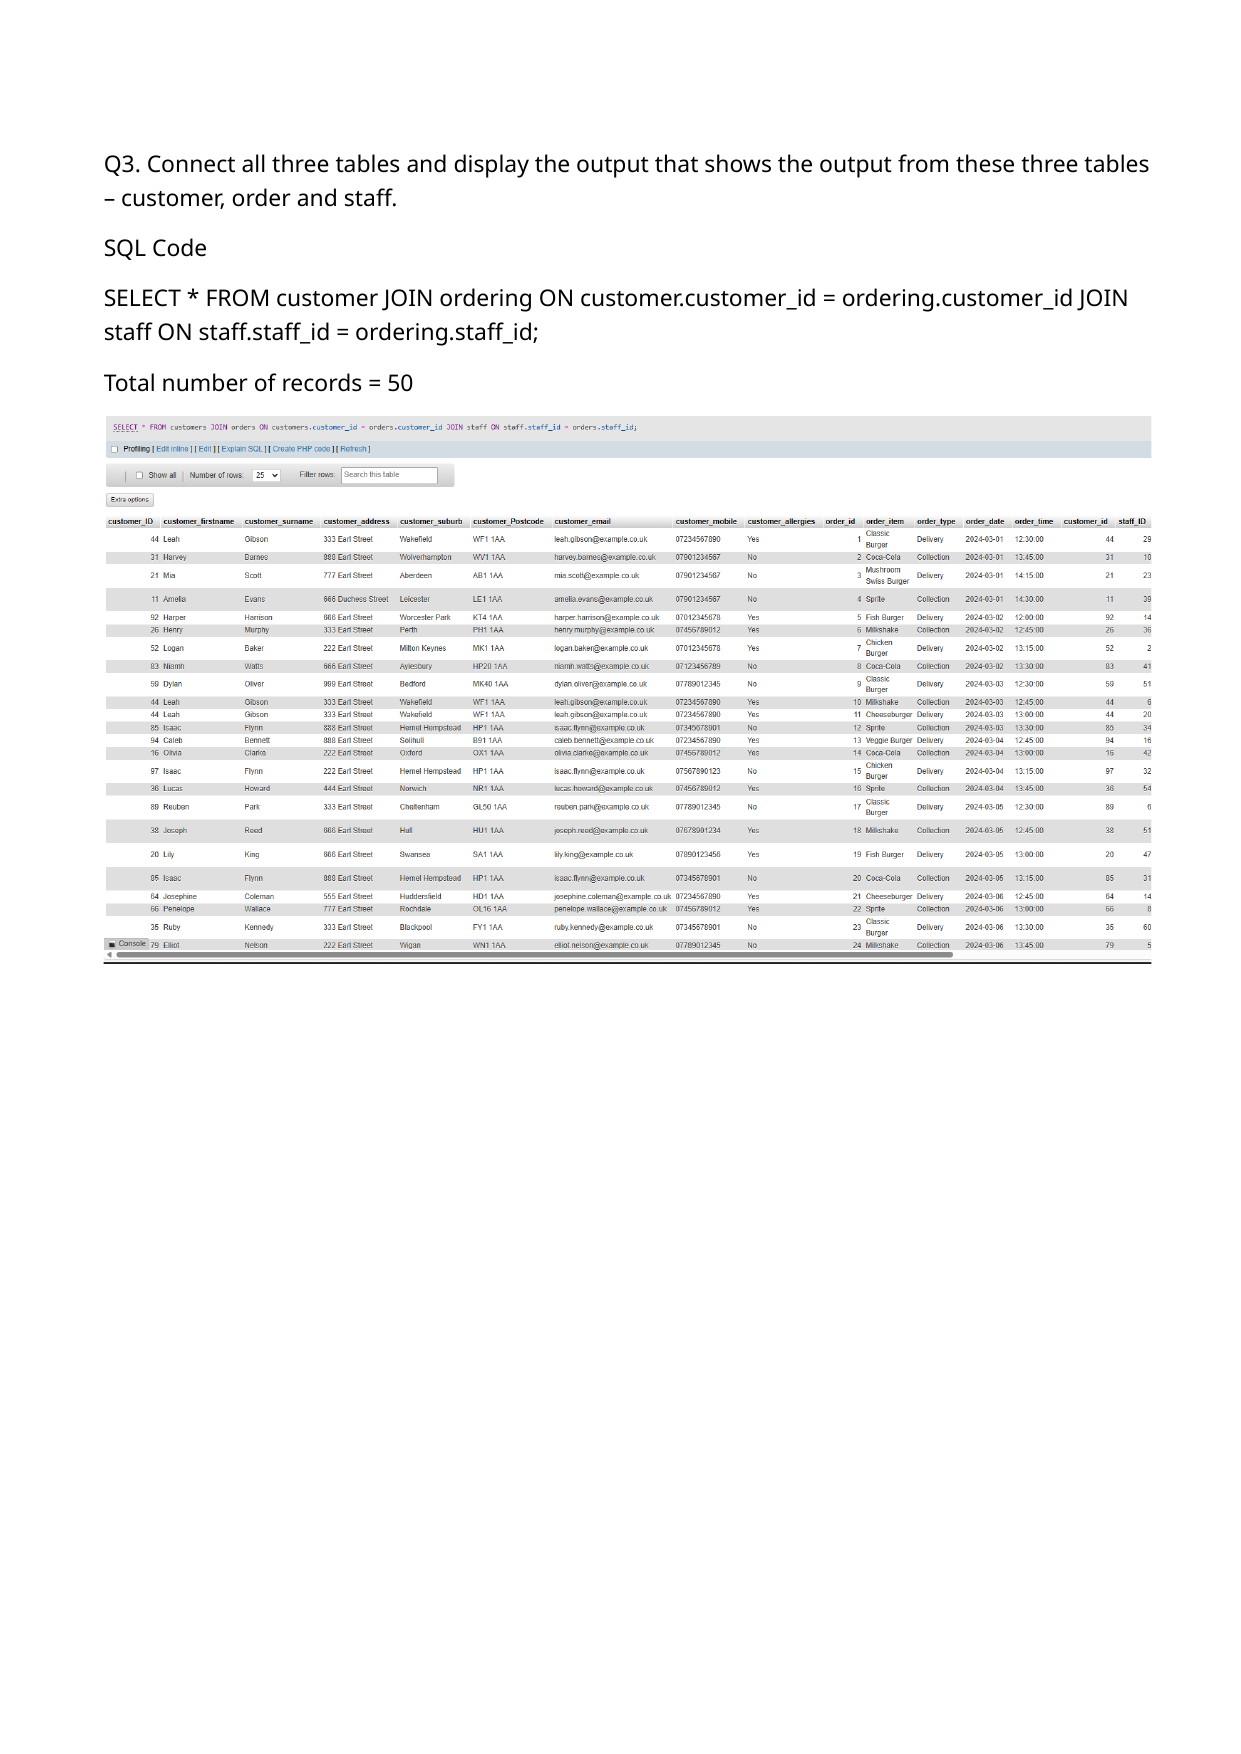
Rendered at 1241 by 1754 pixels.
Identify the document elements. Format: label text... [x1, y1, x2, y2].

text Q3. Connect all three tables and display the output that shows the output from these three tables – customer, order and staff. [103, 148, 1152, 213]
text Total number of records = 50 [103, 366, 1152, 398]
picture [103, 416, 1152, 964]
text SELECT * FROM customer JOIN ordering ON customer.customer_id = ordering.customer_id JOIN staff ON staff.staff_id = ordering.staff_id; [103, 282, 1152, 347]
text SQL Code [103, 232, 1152, 263]
